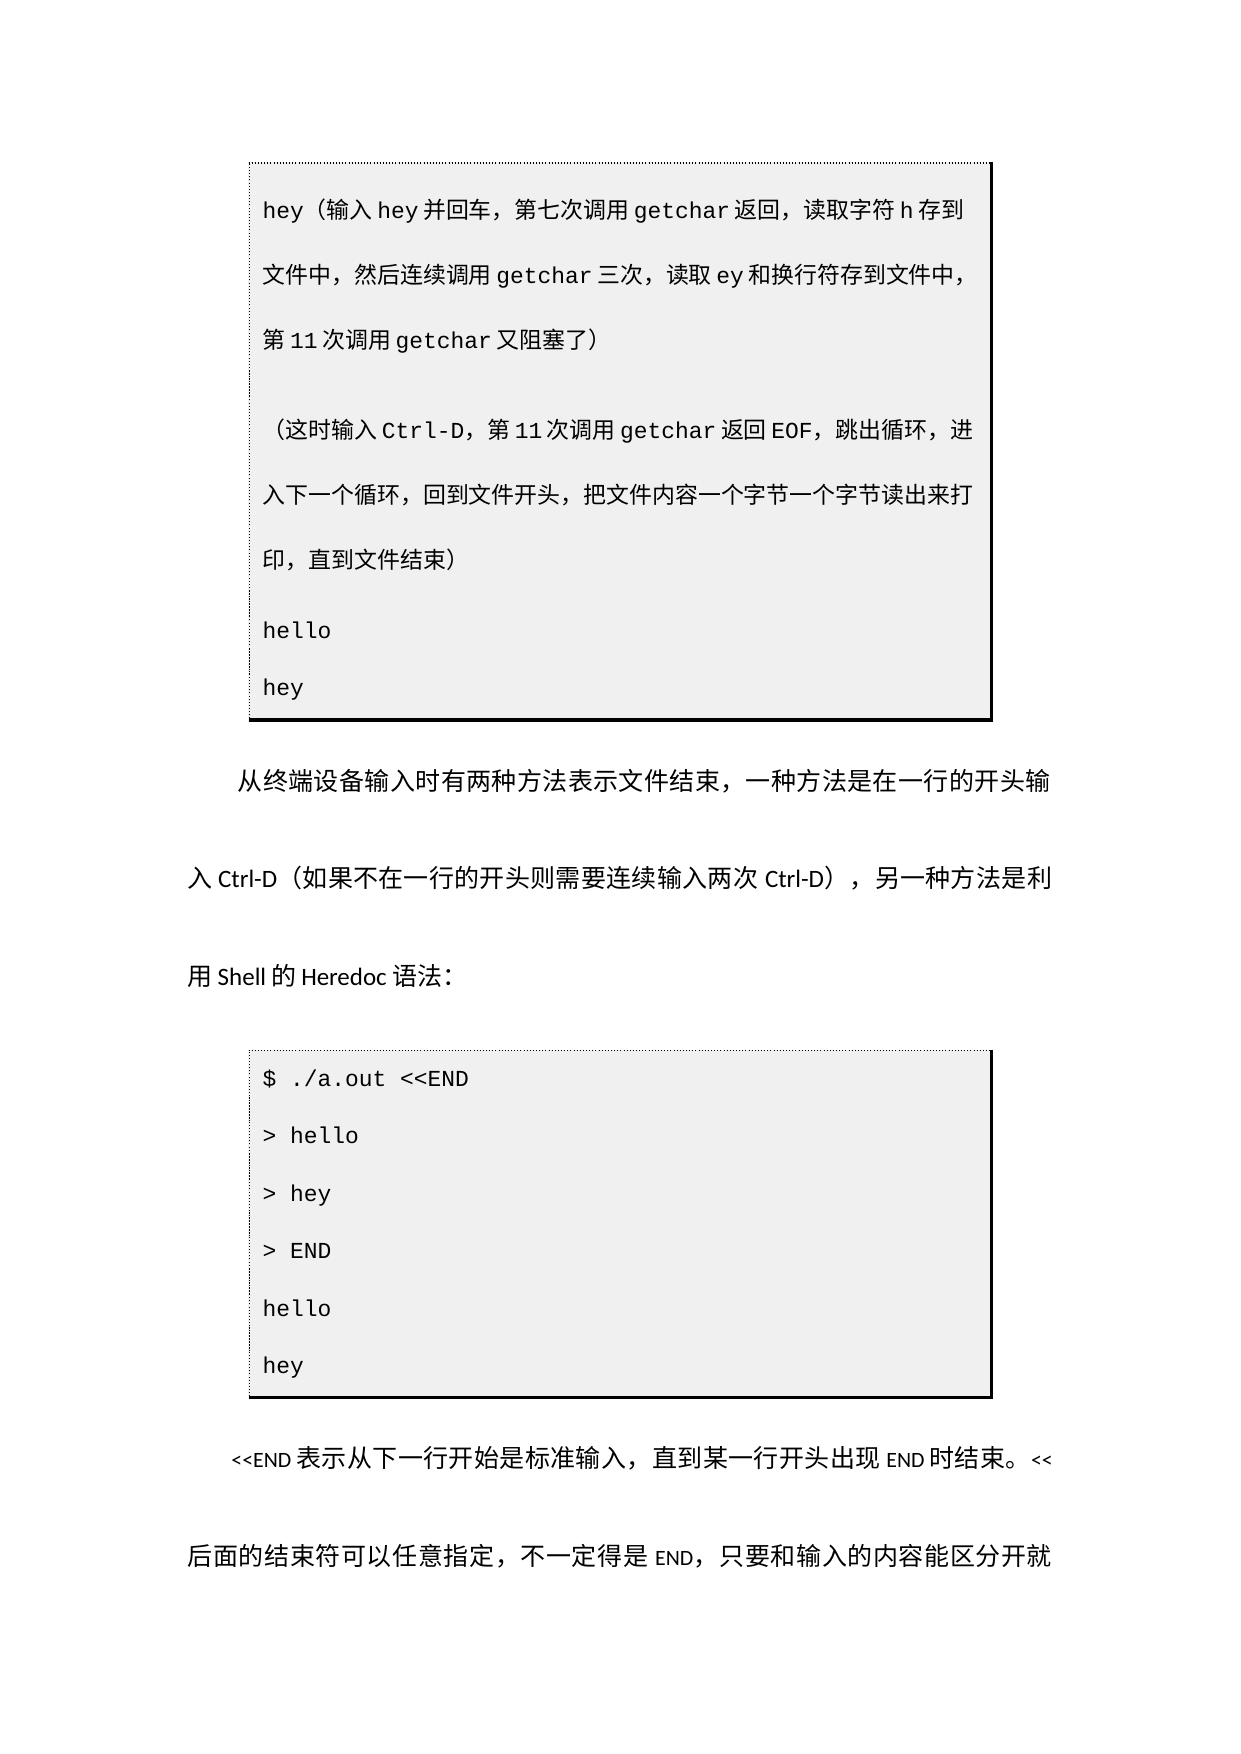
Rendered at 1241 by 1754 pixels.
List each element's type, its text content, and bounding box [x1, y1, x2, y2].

text 从终端设备输入时有两种方法表示文件结束，一种方法是在一行的开头输入Ctrl-D（如果不在一行的开头则需要连续输入两次Ctrl-D），另一种方法是利用Shell的Heredoc语法： [187, 747, 1053, 1007]
text hello [248, 1280, 990, 1326]
text > hello [248, 1107, 990, 1154]
text hey（输入hey并回车，第七次调用getchar返回，读取字符h存到文件中，然后连续调用getchar三次，读取ey和换行符存到文件中，第11次调用getchar又阻塞了） [248, 162, 990, 371]
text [187, 1424, 1053, 1587]
text > END [248, 1222, 990, 1269]
text $ ./a.out <<END [248, 1050, 990, 1096]
text hey [248, 1337, 990, 1399]
text > hey [248, 1165, 990, 1211]
text hey [248, 659, 990, 722]
text hello [248, 602, 990, 648]
text （这时输入Ctrl-D，第11次调用getchar返回EOF，跳出循环，进入下一个循环，回到文件开头，把文件内容一个字节一个字节读出来打印，直到文件结束） [248, 382, 990, 591]
